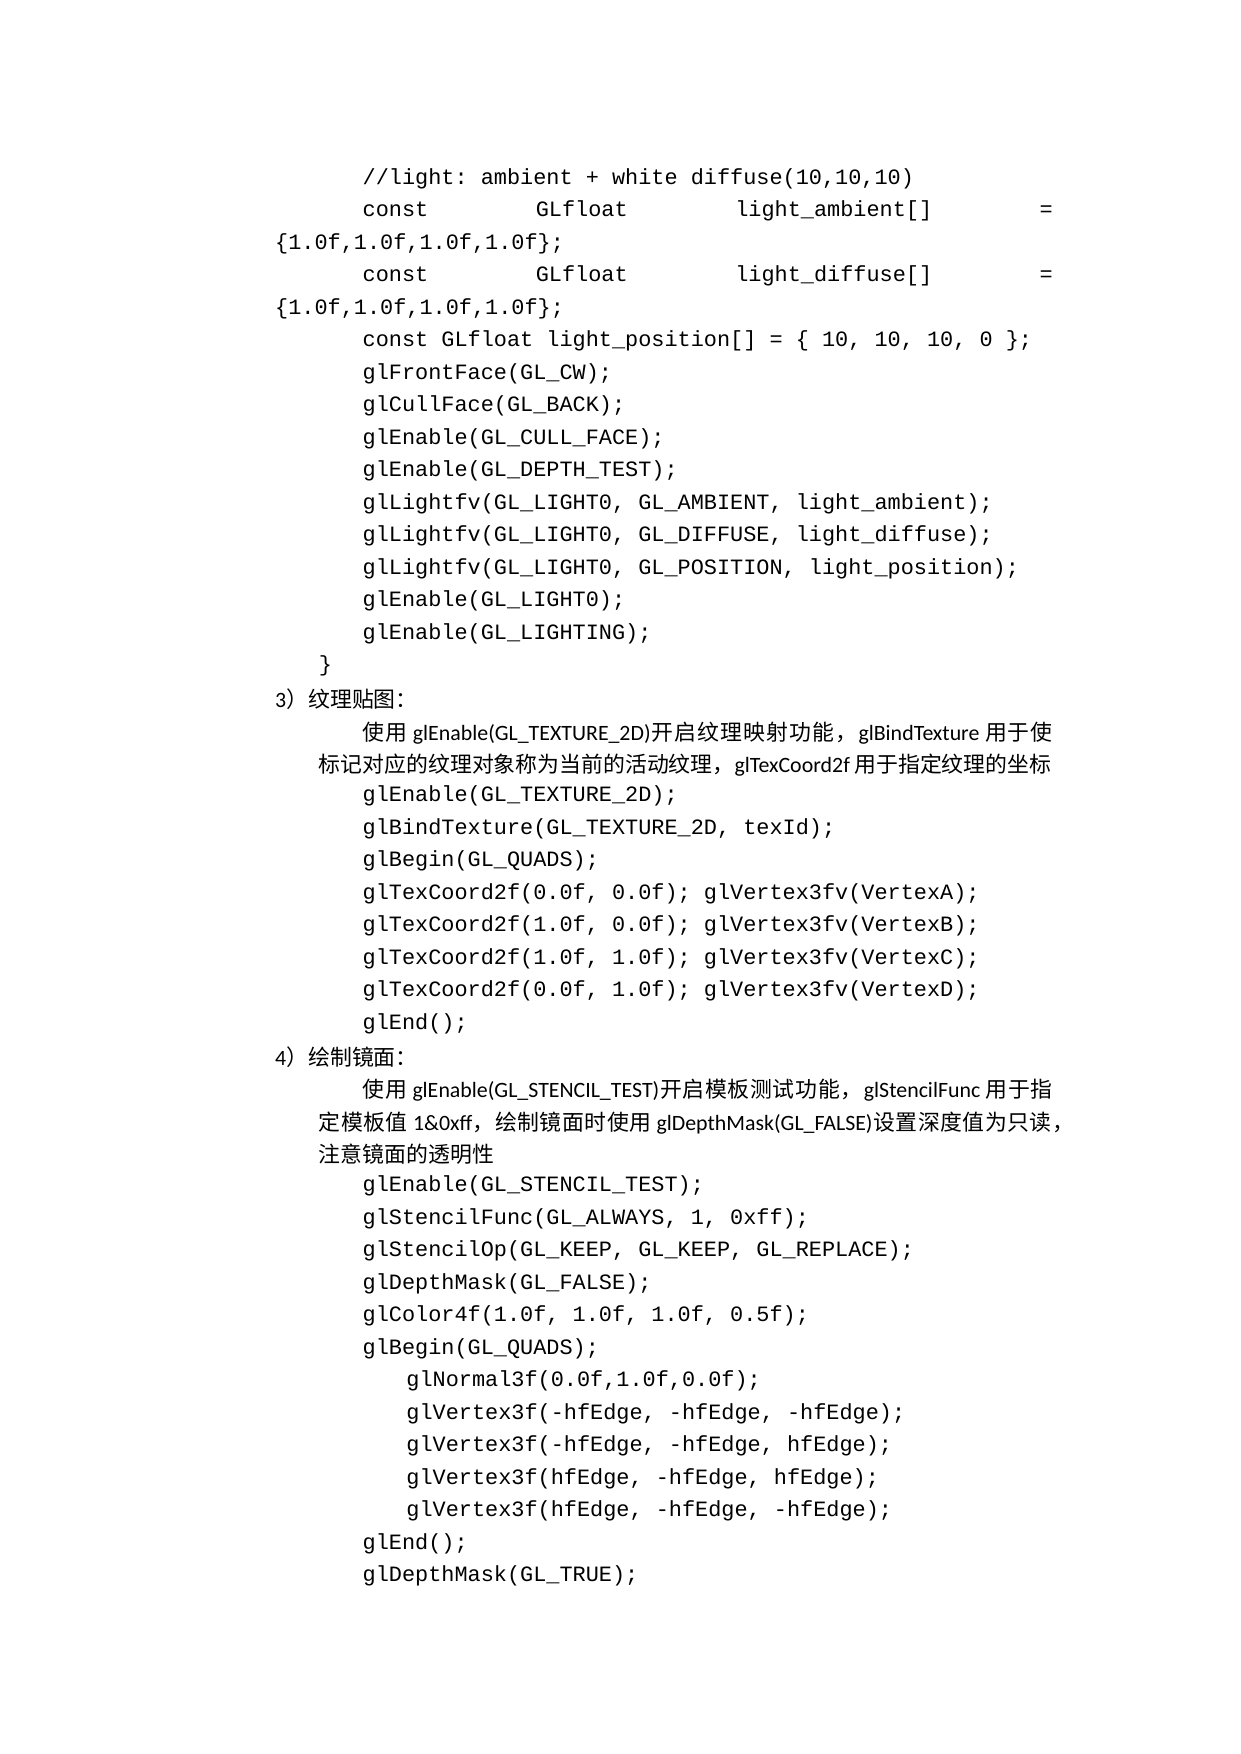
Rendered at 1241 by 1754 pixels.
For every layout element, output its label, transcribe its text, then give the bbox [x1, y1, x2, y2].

list glLightfv(GL_LIGHT0, GL_DIFFUSE, light_diffuse); [275, 519, 1053, 552]
list glBegin(GL_QUADS); [275, 844, 1053, 877]
list glFrontFace(GL_CW); [275, 357, 1053, 389]
list const GLfloat light_diffuse[] = {1.0f,1.0f,1.0f,1.0f}; [275, 259, 1053, 324]
list //light: ambient + white diffuse(10,10,10) [275, 162, 1053, 194]
list glVertex3f(hfEdge, -hfEdge, -hfEdge); [231, 1494, 1053, 1527]
list const GLfloat light_ambient[] = {1.0f,1.0f,1.0f,1.0f}; [275, 194, 1053, 259]
list glEnable(GL_LIGHT0); [275, 584, 1053, 617]
list glEnable(GL_CULL_FACE); [275, 422, 1053, 454]
list glLightfv(GL_LIGHT0, GL_POSITION, light_position); [275, 552, 1053, 584]
list glDepthMask(GL_TRUE); [319, 1559, 1053, 1592]
list glTexCoord2f(0.0f, 0.0f); glVertex3fv(VertexA); [275, 877, 1053, 909]
list glEnable(GL_LIGHTING); [275, 617, 1053, 649]
list glTexCoord2f(1.0f, 0.0f); glVertex3fv(VertexB); [275, 909, 1053, 942]
list glDepthMask(GL_FALSE); [319, 1267, 1053, 1299]
list glBindTexture(GL_TEXTURE_2D, texId); [275, 812, 1053, 844]
list glColor4f(1.0f, 1.0f, 1.0f, 0.5f); [319, 1299, 1053, 1332]
list glEnd(); [231, 1527, 1053, 1559]
list glBegin(GL_QUADS); [275, 1332, 1053, 1364]
list glVertex3f(-hfEdge, -hfEdge, -hfEdge); [275, 1397, 1053, 1429]
list glStencilOp(GL_KEEP, GL_KEEP, GL_REPLACE); [319, 1234, 1053, 1267]
list glTexCoord2f(1.0f, 1.0f); glVertex3fv(VertexC); [275, 942, 1053, 974]
list glTexCoord2f(0.0f, 1.0f); glVertex3fv(VertexD); [275, 974, 1053, 1007]
list glEnable(GL_TEXTURE_2D); [275, 779, 1053, 812]
list const GLfloat light_position[] = { 10, 10, 10, 0 }; [275, 324, 1053, 357]
list glVertex3f(-hfEdge, -hfEdge, hfEdge); [275, 1429, 1053, 1462]
list glVertex3f(hfEdge, -hfEdge, hfEdge); [231, 1462, 1053, 1494]
list glEnd(); [275, 1007, 1053, 1039]
list } [275, 649, 1053, 682]
list glLightfv(GL_LIGHT0, GL_AMBIENT, light_ambient); [275, 487, 1053, 519]
list glEnable(GL_DEPTH_TEST); [275, 454, 1053, 487]
list 纹理贴图： [231, 682, 1053, 714]
list 绘制镜面： [231, 1039, 1053, 1072]
list glCullFace(GL_BACK); [275, 389, 1053, 422]
list glNormal3f(0.0f,1.0f,0.0f); [275, 1364, 1053, 1397]
list glEnable(GL_STENCIL_TEST); [319, 1169, 1053, 1202]
list 使用glEnable(GL_TEXTURE_2D)开启纹理映射功能，glBindTexture用于使标记对应的纹理对象称为当前的活动纹理，glTexCoord2f用于指定纹理的坐标 [319, 714, 1053, 779]
list glStencilFunc(GL_ALWAYS, 1, 0xff); [275, 1202, 1053, 1234]
list 使用glEnable(GL_STENCIL_TEST)开启模板测试功能，glStencilFunc用于指定模板值1&0xff，绘制镜面时使用glDepthMask(GL_FALSE)设置深度值为只读，注意镜面的透明性 [319, 1072, 1053, 1169]
